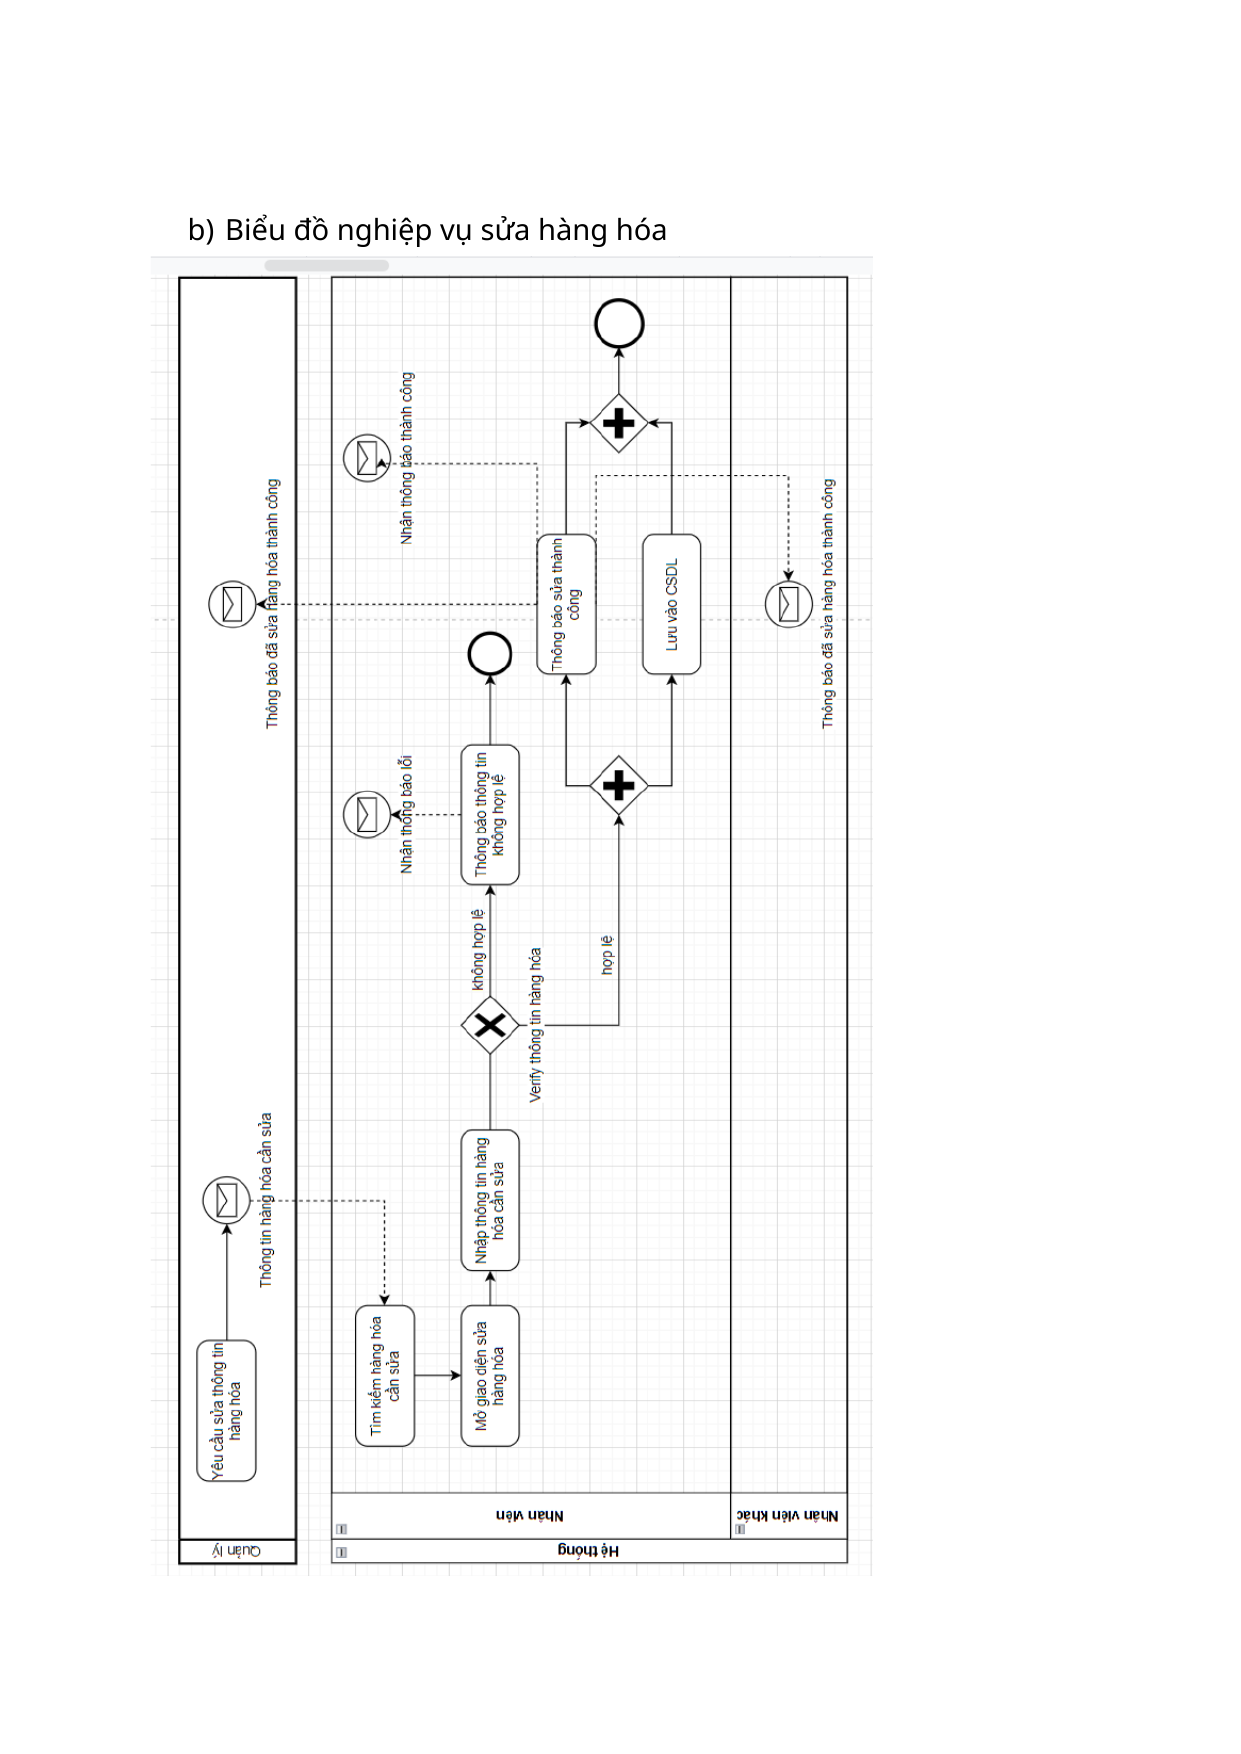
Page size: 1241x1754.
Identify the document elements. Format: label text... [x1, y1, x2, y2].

subtitle Biểu đồ nghiệp vụ sửa hàng hóa [187, 209, 1090, 249]
picture [151, 257, 873, 1575]
